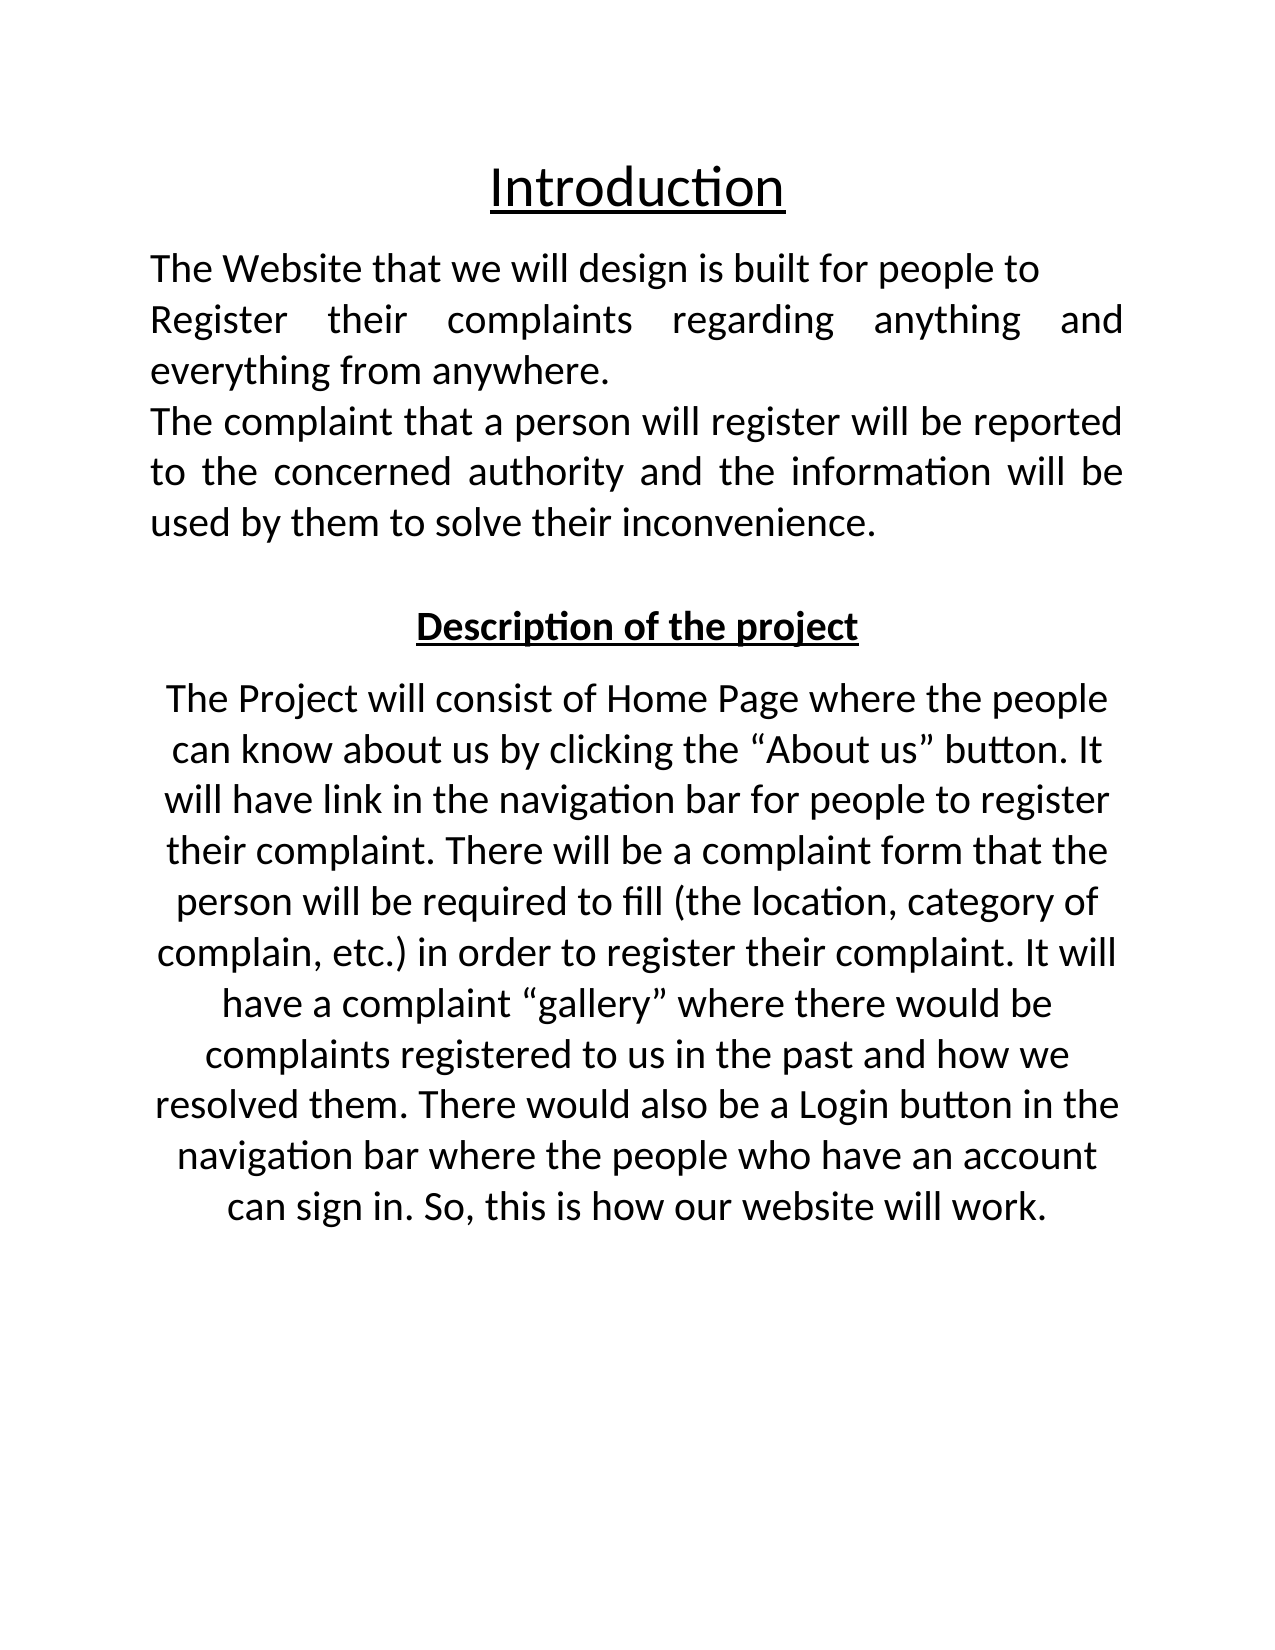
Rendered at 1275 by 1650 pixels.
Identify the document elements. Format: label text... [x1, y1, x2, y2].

text The complaint that a person will register will be reported to the concerned authority and the information will be used by them to solve their inconvenience. [150, 394, 1125, 547]
text The Project will consist of Home Page where the people can know about us by clicking the “About us” button. It will have link in the navigation bar for people to register their complaint. There will be a complaint form that the person will be required to fill (the location, category of complain, etc.) in order to register their complaint. It will have a complaint “gallery” where there would be complaints registered to us in the past and how we resolved them. There would also be a Login button in the navigation bar where the people who have an account can sign in. So, this is how our website will work. [150, 672, 1125, 1231]
text The Website that we will design is built for people to [150, 242, 1125, 293]
text Introduction [150, 150, 1125, 221]
text Register their complaints regarding anything and everything from anywhere. [150, 293, 1125, 394]
text Description of the project [150, 600, 1125, 651]
